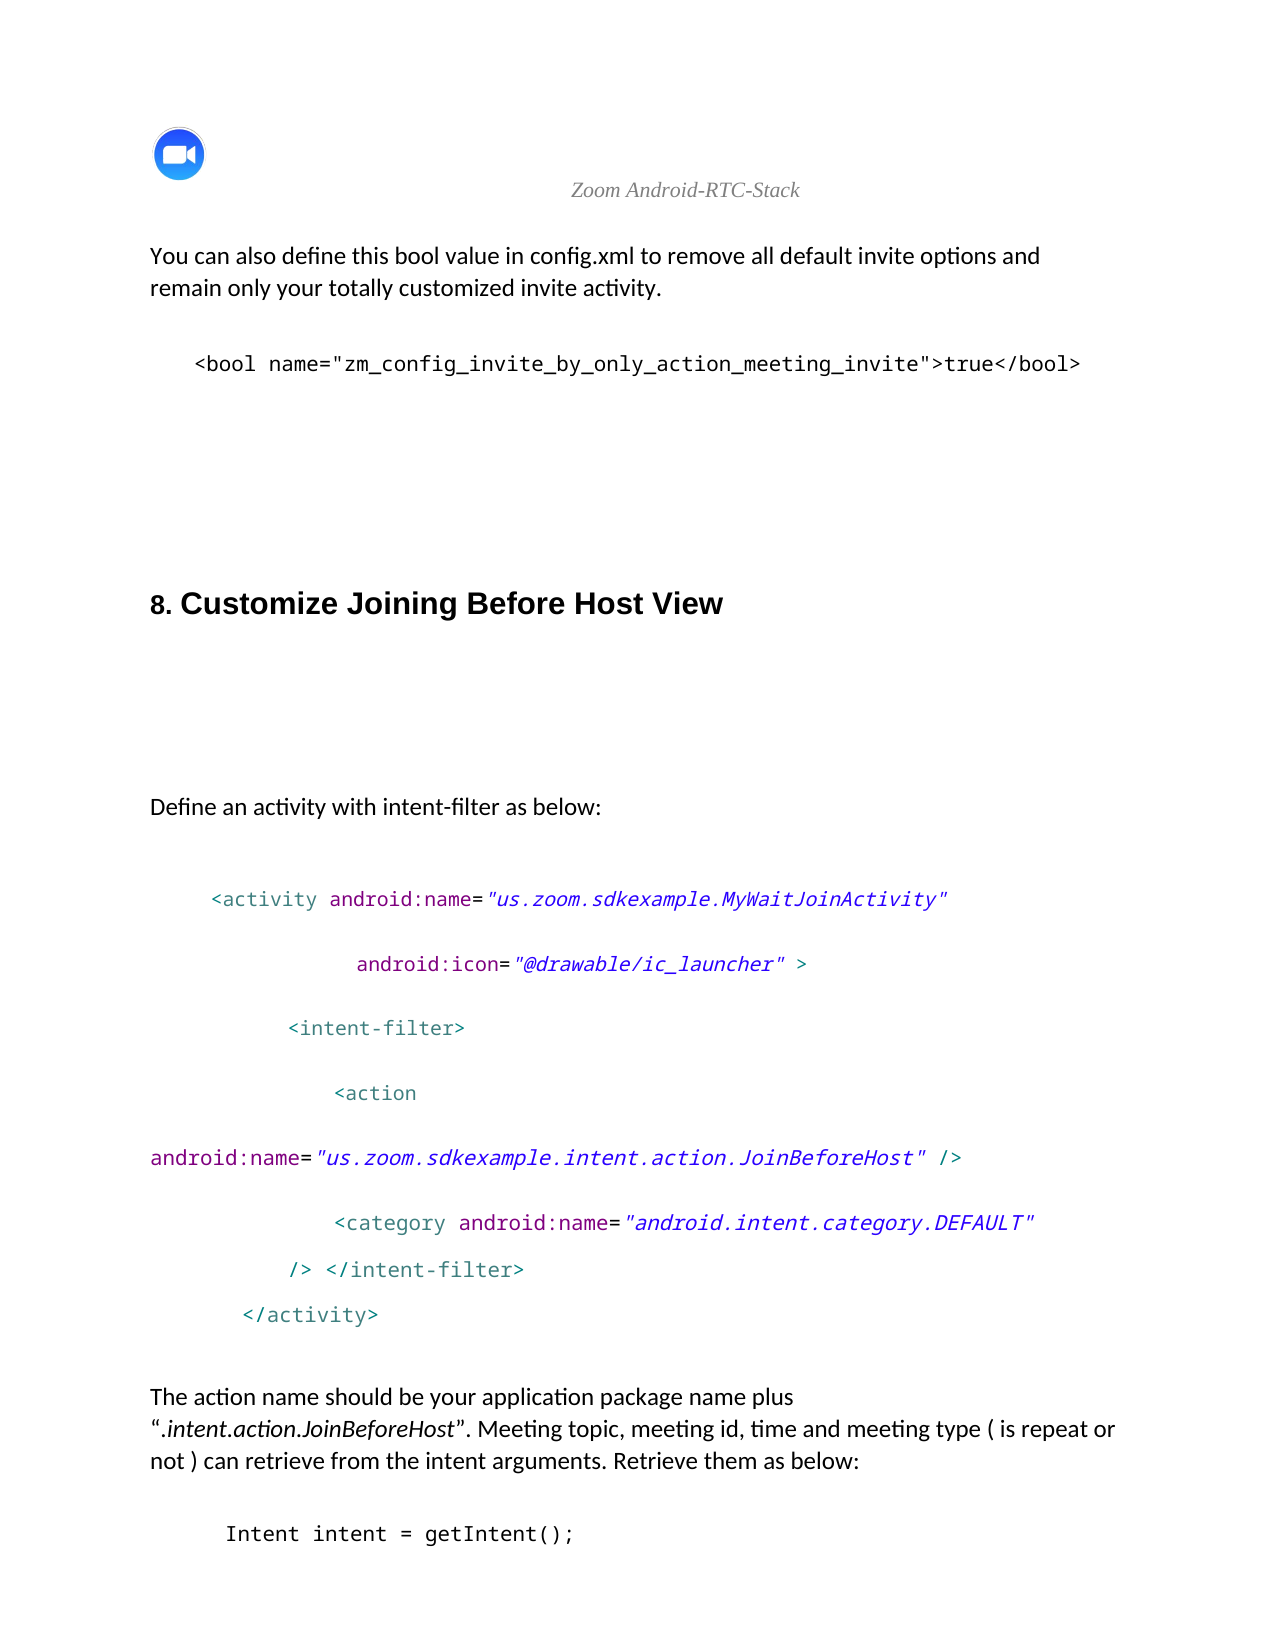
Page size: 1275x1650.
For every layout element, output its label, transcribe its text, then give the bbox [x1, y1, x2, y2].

text Define an activity with intent-filter as below: [150, 791, 1117, 822]
text /> </intent-filter> [287, 1255, 1117, 1283]
text 8. Customize Joining Before Host View [150, 585, 1117, 621]
text <activity android:name="us.zoom.sdkexample.MyWaitJoinActivity" [210, 886, 1117, 913]
text <intent-filter> [287, 1015, 1117, 1042]
text The action name should be your application package name plus “.intent.action.JoinBeforeHost”. Meeting topic, meeting id, time and meeting type ( is repeat or not ) can retrieve from the intent arguments. Retrieve them as below: [150, 1381, 1117, 1476]
text Intent intent = getIntent(); [225, 1519, 1117, 1548]
picture [150, 125, 208, 184]
text Zoom Android-RTC-Stack [571, 177, 1117, 202]
text <action [333, 1079, 1117, 1106]
text <bool name="zm_config_invite_by_only_action_meeting_invite">true</bool> [194, 349, 1117, 377]
text <category android:name="android.intent.category.DEFAULT" [333, 1208, 1117, 1236]
text android:name="us.zoom.sdkexample.intent.action.JoinBeforeHost" /> [150, 1143, 1117, 1171]
text You can also define this bool value in config.xml to remove all default invite options and remain only your totally customized invite activity. [150, 240, 1042, 302]
text </activity> [242, 1300, 1117, 1328]
text android:icon="@drawable/ic_launcher" > [356, 950, 1117, 977]
